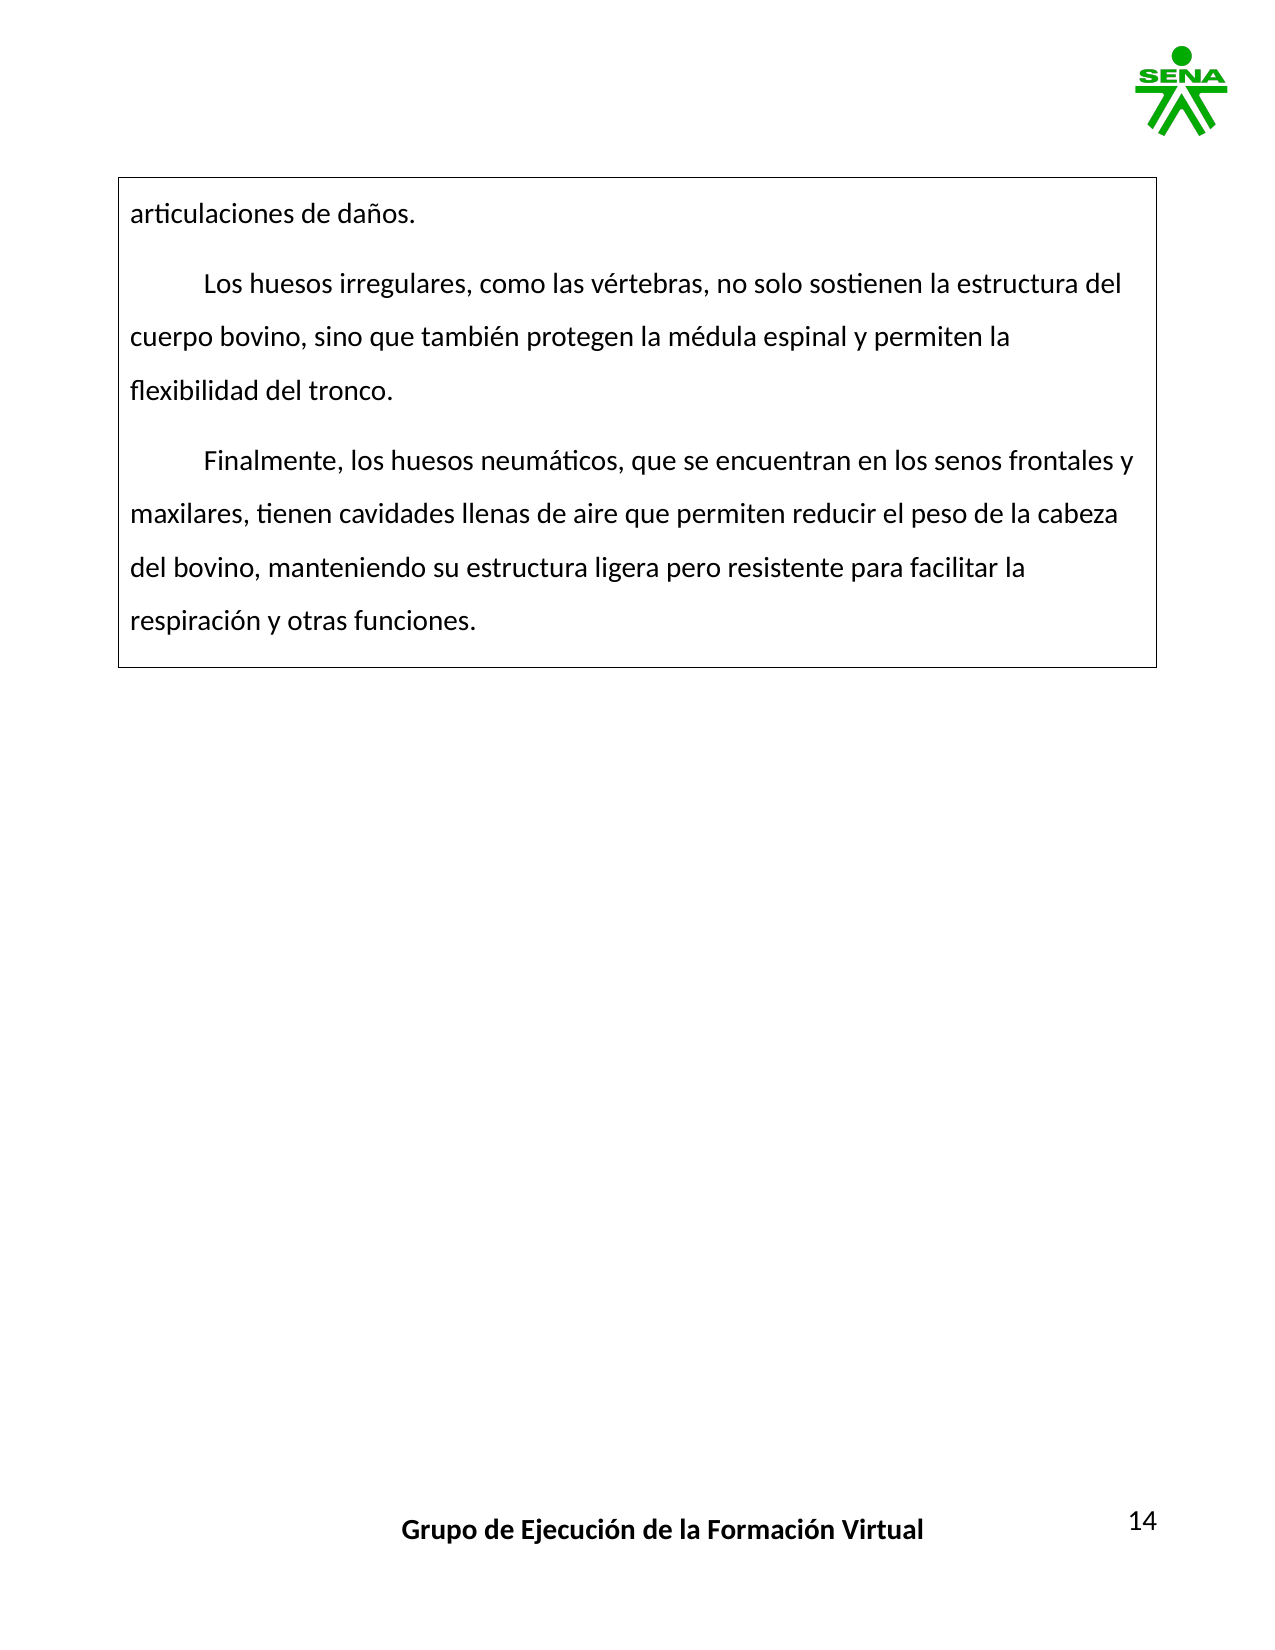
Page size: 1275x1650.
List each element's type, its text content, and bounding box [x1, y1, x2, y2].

picture [1135, 46, 1228, 136]
